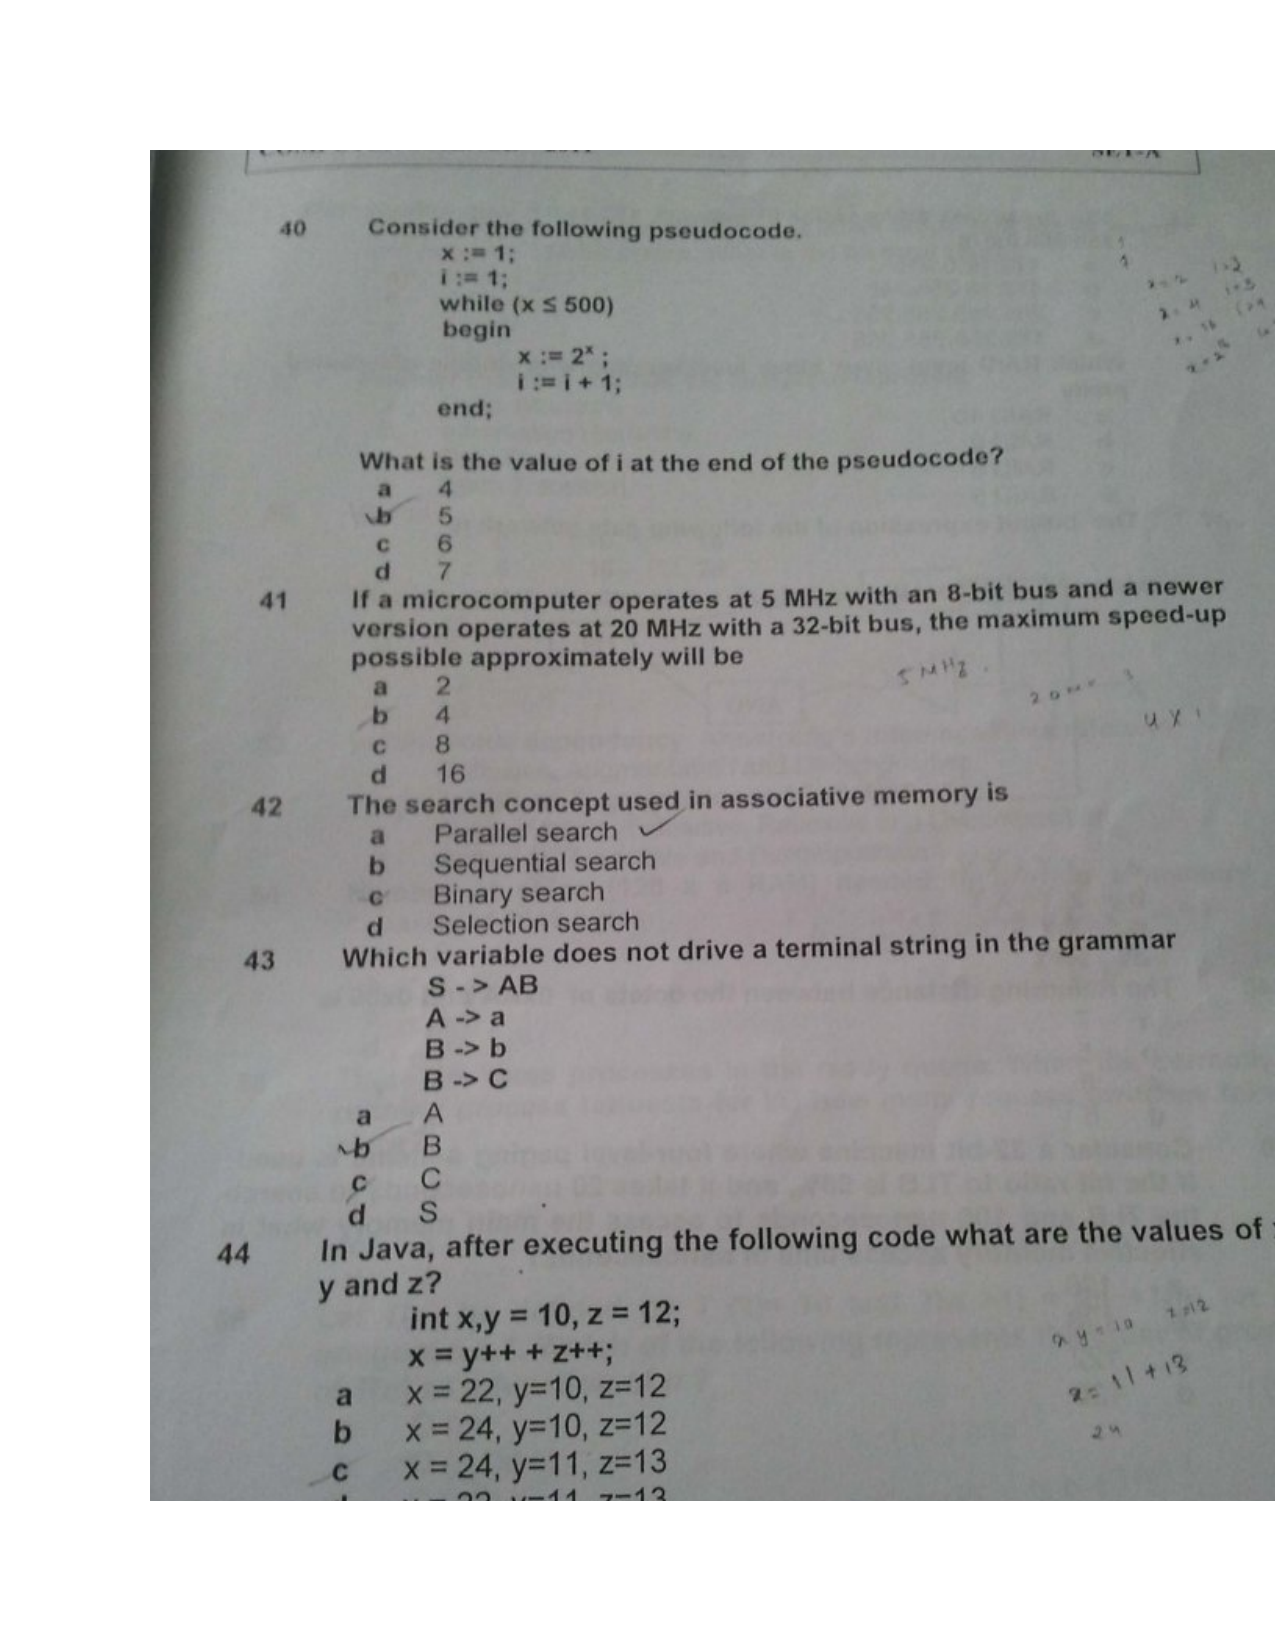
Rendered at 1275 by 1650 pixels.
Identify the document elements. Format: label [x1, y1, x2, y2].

picture [150, 150, 1275, 1501]
